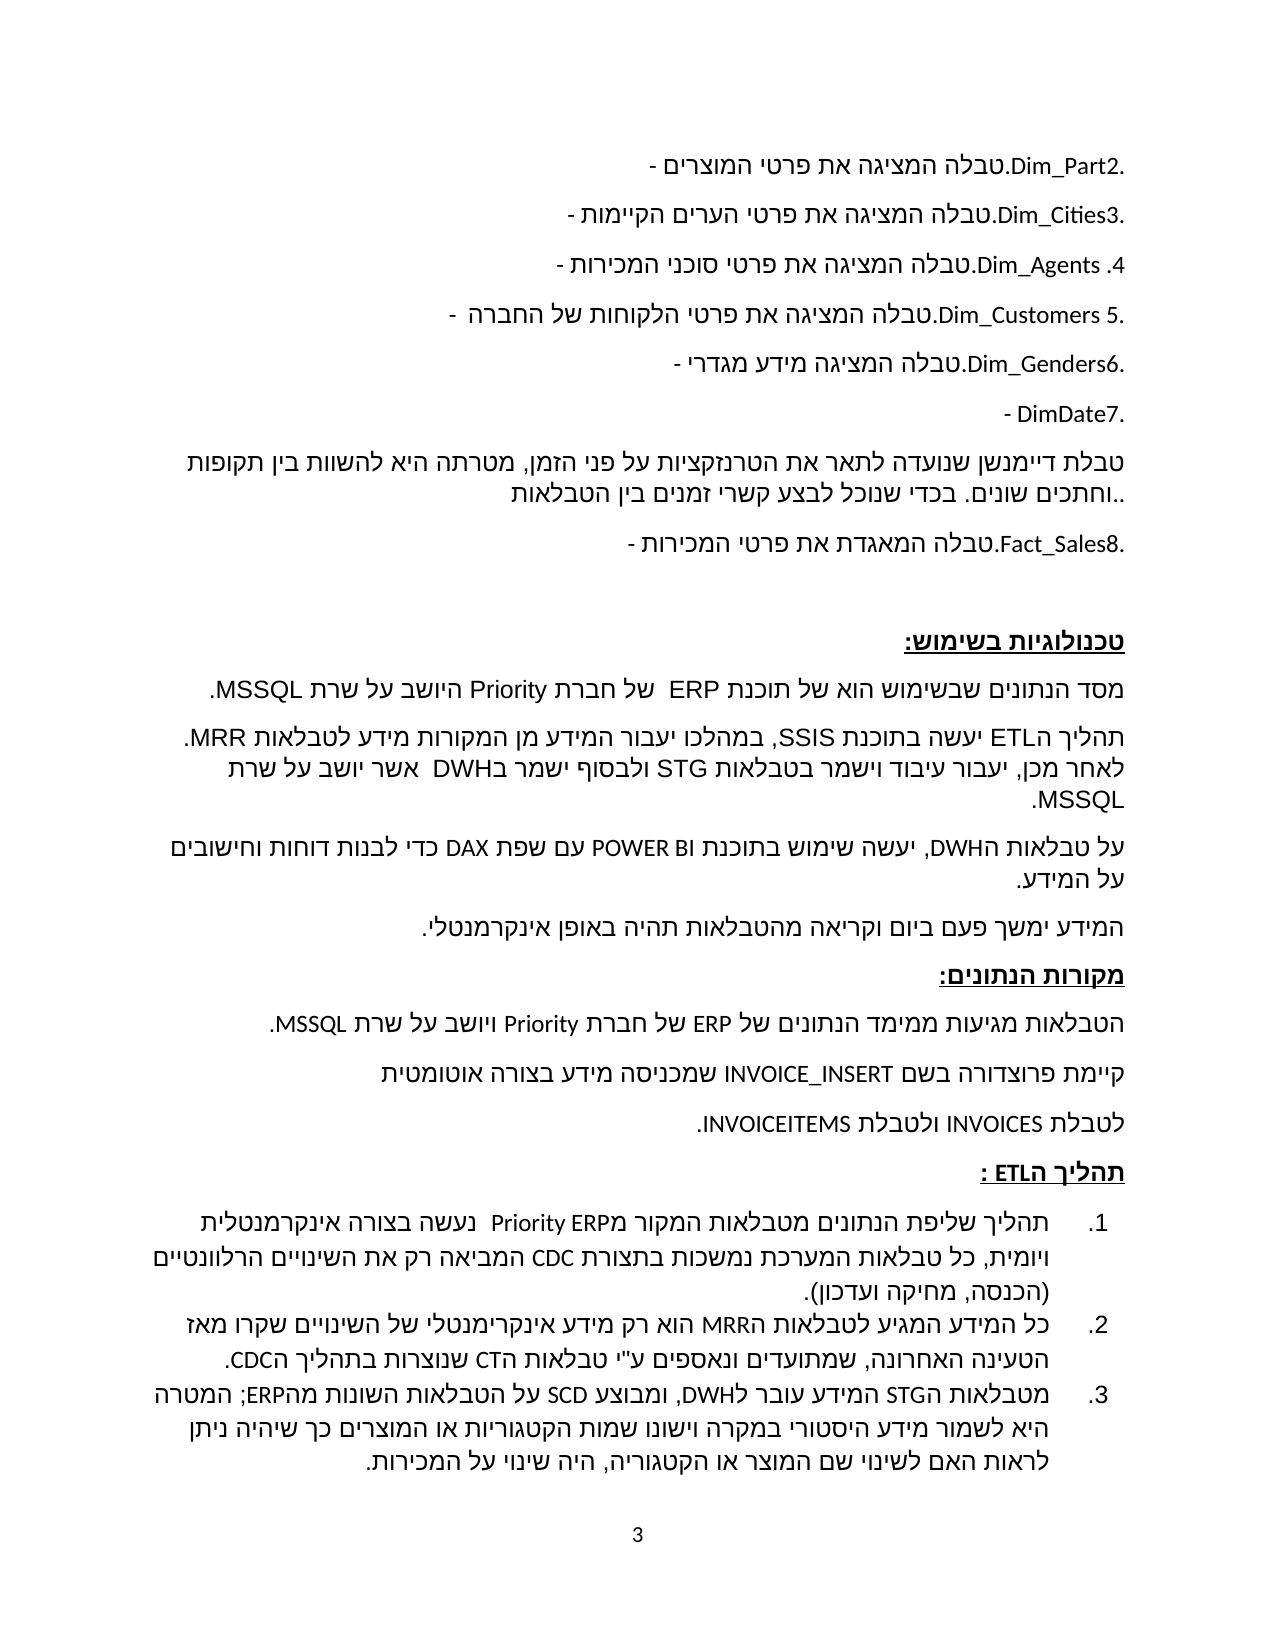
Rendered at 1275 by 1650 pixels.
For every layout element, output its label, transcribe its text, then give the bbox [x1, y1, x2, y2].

text מקורות הנתונים: [150, 961, 1125, 989]
text מסד הנתונים שבשימוש הוא של תוכנת ERP של חברת Priority היושב על שרת MSSQL. [150, 675, 1125, 704]
text המידע ימשך פעם ביום וקריאה מהטבלאות תהיה באופן אינקרמנטלי. [150, 913, 1125, 942]
text - DimDate7. [150, 398, 1125, 428]
text - טבלה המציגה את פרטי סוכני המכירות.Dim_Agents .4 [150, 249, 1125, 280]
text תהליך הETL : [150, 1157, 1125, 1188]
text טכנולוגיות בשימוש: [150, 627, 1125, 656]
text - טבלה המאגדת את פרטי המכירות.Fact_Sales8. [150, 528, 1125, 559]
text על טבלאות הDWH, יעשה שימוש בתוכנת POWER BI עם שפת DAX כדי לבנות דוחות וחישובים על המידע. [150, 833, 1125, 894]
text הטבלאות מגיעות ממימד הנתונים של ERP של חברת Priority ויושב על שרת MSSQL. [150, 1008, 1125, 1039]
text - טבלה המציגה את פרטי הערים הקיימות.Dim_Cities3. [150, 199, 1125, 230]
text - טבלה המציגה מידע מגדרי.Dim_Genders6. [150, 348, 1125, 379]
text לטבלת INVOICES ולטבלת INVOICEITEMS. [150, 1108, 1125, 1138]
list תהליך שליפת הנתונים מטבלאות המקור מPriority ERP נעשה בצורה אינקרמנטלית ויומית, כל טבלאות המערכת נמשכות בתצורת CDC המביאה רק את השינויים הרלוונטיים (הכנסה, מחיקה ועדכון). [150, 1207, 1087, 1305]
text - טבלה המציגה את פרטי הלקוחות של החברה.Dim_Customers 5. [150, 299, 1125, 329]
text טבלת דיימנשן שנועדה לתאר את הטרנזקציות על פני הזמן, מטרתה היא להשוות בין תקופות וחתכים שונים. בכדי שנוכל לבצע קשרי זמנים בין הטבלאות.. [150, 447, 1125, 509]
list כל המידע המגיע לטבלאות הMRR הוא רק מידע אינקרימנטלי של השינויים שקרו מאז הטעינה האחרונה, שמתועדים ונאספים ע"י טבלאות הCT שנוצרות בתהליך הCDC. [150, 1309, 1087, 1375]
text - טבלה המציגה את פרטי המוצרים.Dim_Part2. [150, 150, 1125, 181]
list מטבלאות הSTG המידע עובר לDWH, ומבוצע SCD על הטבלאות השונות מהERP; המטרה היא לשמור מידע היסטורי במקרה וישונו שמות הקטגוריות או המוצרים כך שיהיה ניתן לראות האם לשינוי שם המוצר או הקטגוריה, היה שינוי על המכירות. [150, 1379, 1087, 1476]
text קיימת פרוצדורה בשם INVOICE_INSERT שמכניסה מידע בצורה אוטומטית [150, 1058, 1125, 1089]
text תהליך הETL יעשה בתוכנת SSIS, במהלכו יעבור המידע מן המקורות מידע לטבלאות MRR. לאחר מכן, יעבור עיבוד וישמר בטבלאות STG ולבסוף ישמר בDWH אשר יושב על שרת MSSQL. [150, 723, 1125, 814]
